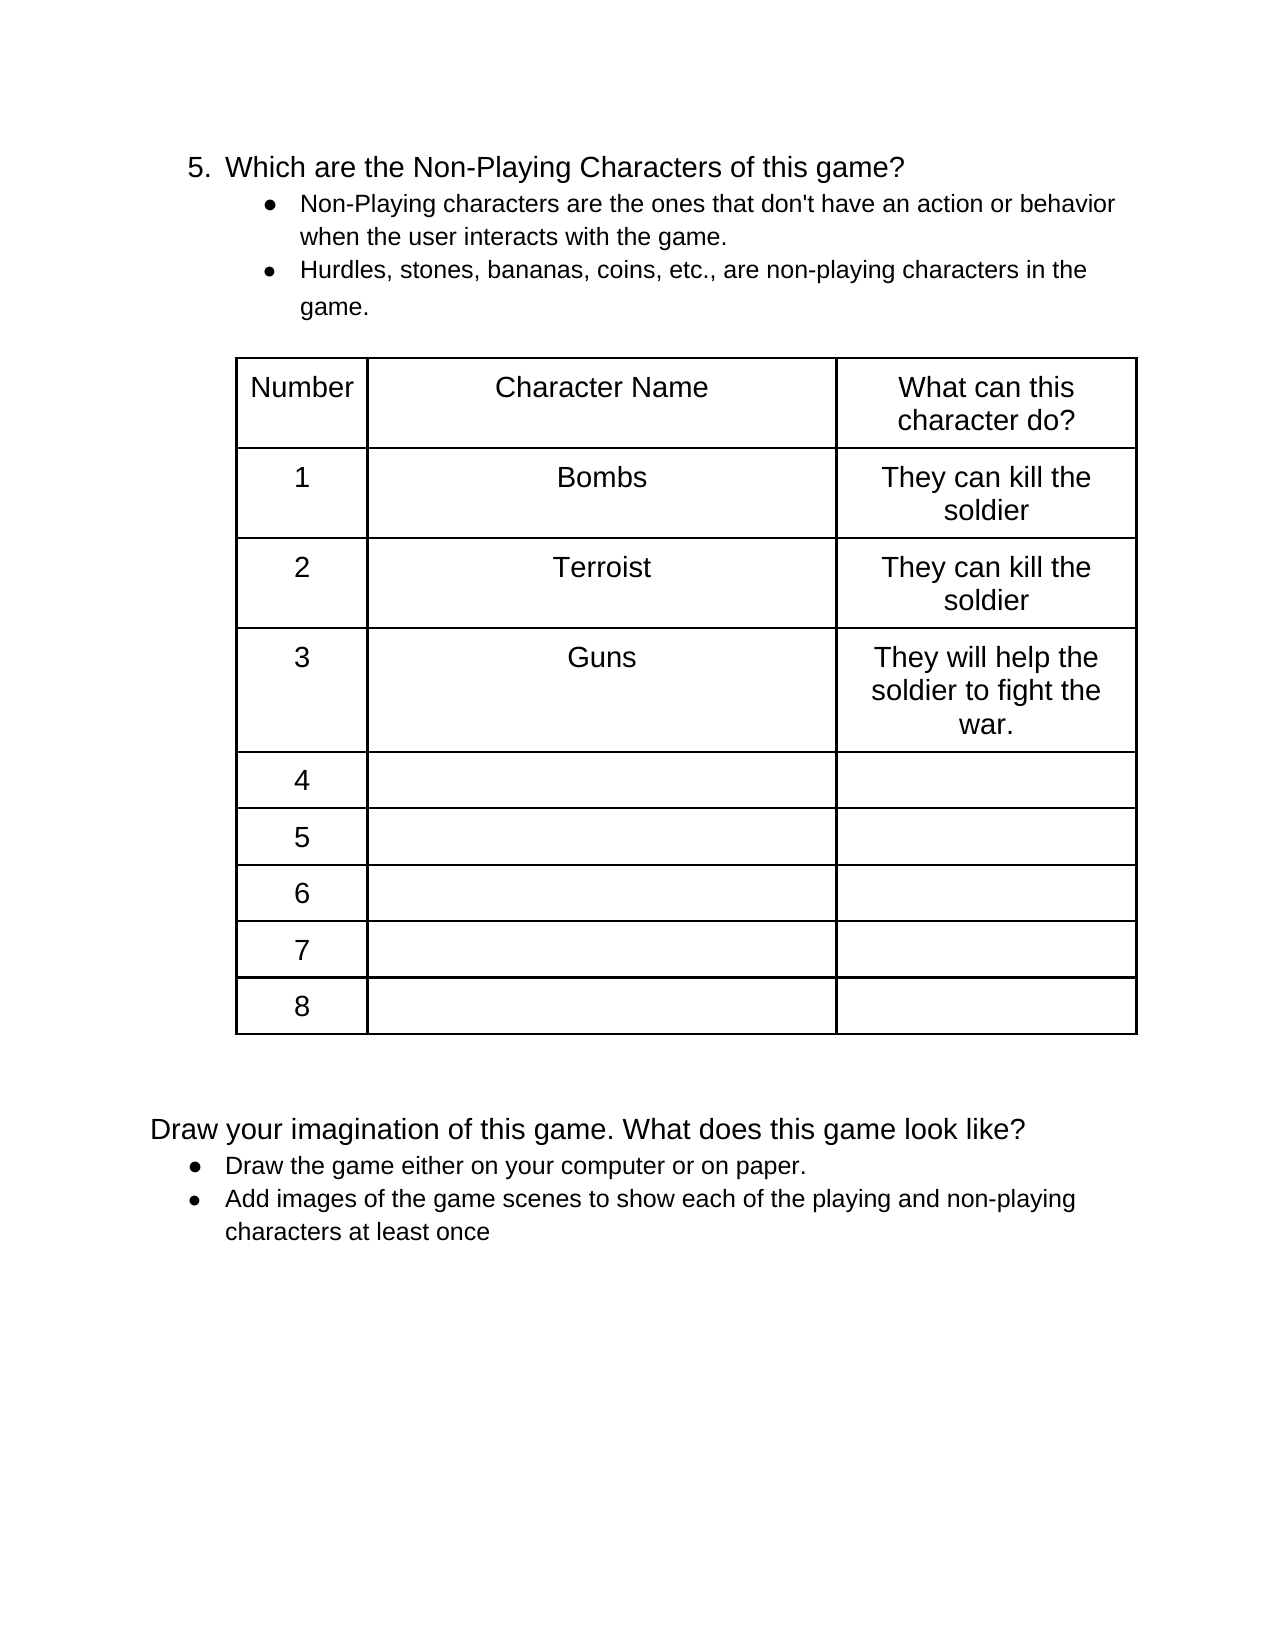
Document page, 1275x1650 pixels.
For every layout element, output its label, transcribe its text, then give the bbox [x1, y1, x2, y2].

list Draw the game either on your computer or on paper. [187, 1151, 1125, 1179]
list Which are the Non-Playing Characters of this game? [187, 150, 1125, 183]
table_cell [838, 979, 1135, 1033]
table_cell They can kill the soldier [838, 539, 1135, 627]
list Hurdles, stones, bananas, coins, etc., are non-playing characters in the game. [262, 254, 1125, 322]
table_cell Guns [369, 629, 835, 751]
table_cell 2 [238, 539, 366, 627]
table_cell [838, 753, 1135, 807]
table_cell 8 [238, 979, 366, 1033]
table_cell [369, 866, 835, 920]
table_cell 6 [238, 866, 366, 920]
table_cell [838, 922, 1135, 976]
table_cell They can kill the soldier [838, 449, 1135, 537]
table_cell 1 [238, 449, 366, 537]
table_cell 7 [238, 922, 366, 976]
table_cell [369, 922, 835, 976]
table_header What can this character do? [838, 359, 1135, 447]
table_cell 5 [238, 809, 366, 863]
table_cell 3 [238, 629, 366, 751]
table_cell [838, 809, 1135, 863]
list Non-Playing characters are the ones that don't have an action or behavior when the user interacts with the game. [262, 188, 1125, 250]
table_cell Bombs [369, 449, 835, 537]
table_cell 4 [238, 753, 366, 807]
table_cell [369, 979, 835, 1033]
text Draw your imagination of this game. What does this game look like? [150, 1112, 1125, 1146]
table_cell [838, 866, 1135, 920]
list Add images of the game scenes to show each of the playing and non-playing characters at least once [187, 1184, 1125, 1245]
table_cell [369, 753, 835, 807]
table_cell [369, 809, 835, 863]
table_header Number [238, 359, 366, 447]
table_cell Terroist [369, 539, 835, 627]
table_header Character Name [369, 359, 835, 447]
table_cell They will help the soldier to fight the war. [838, 629, 1135, 751]
